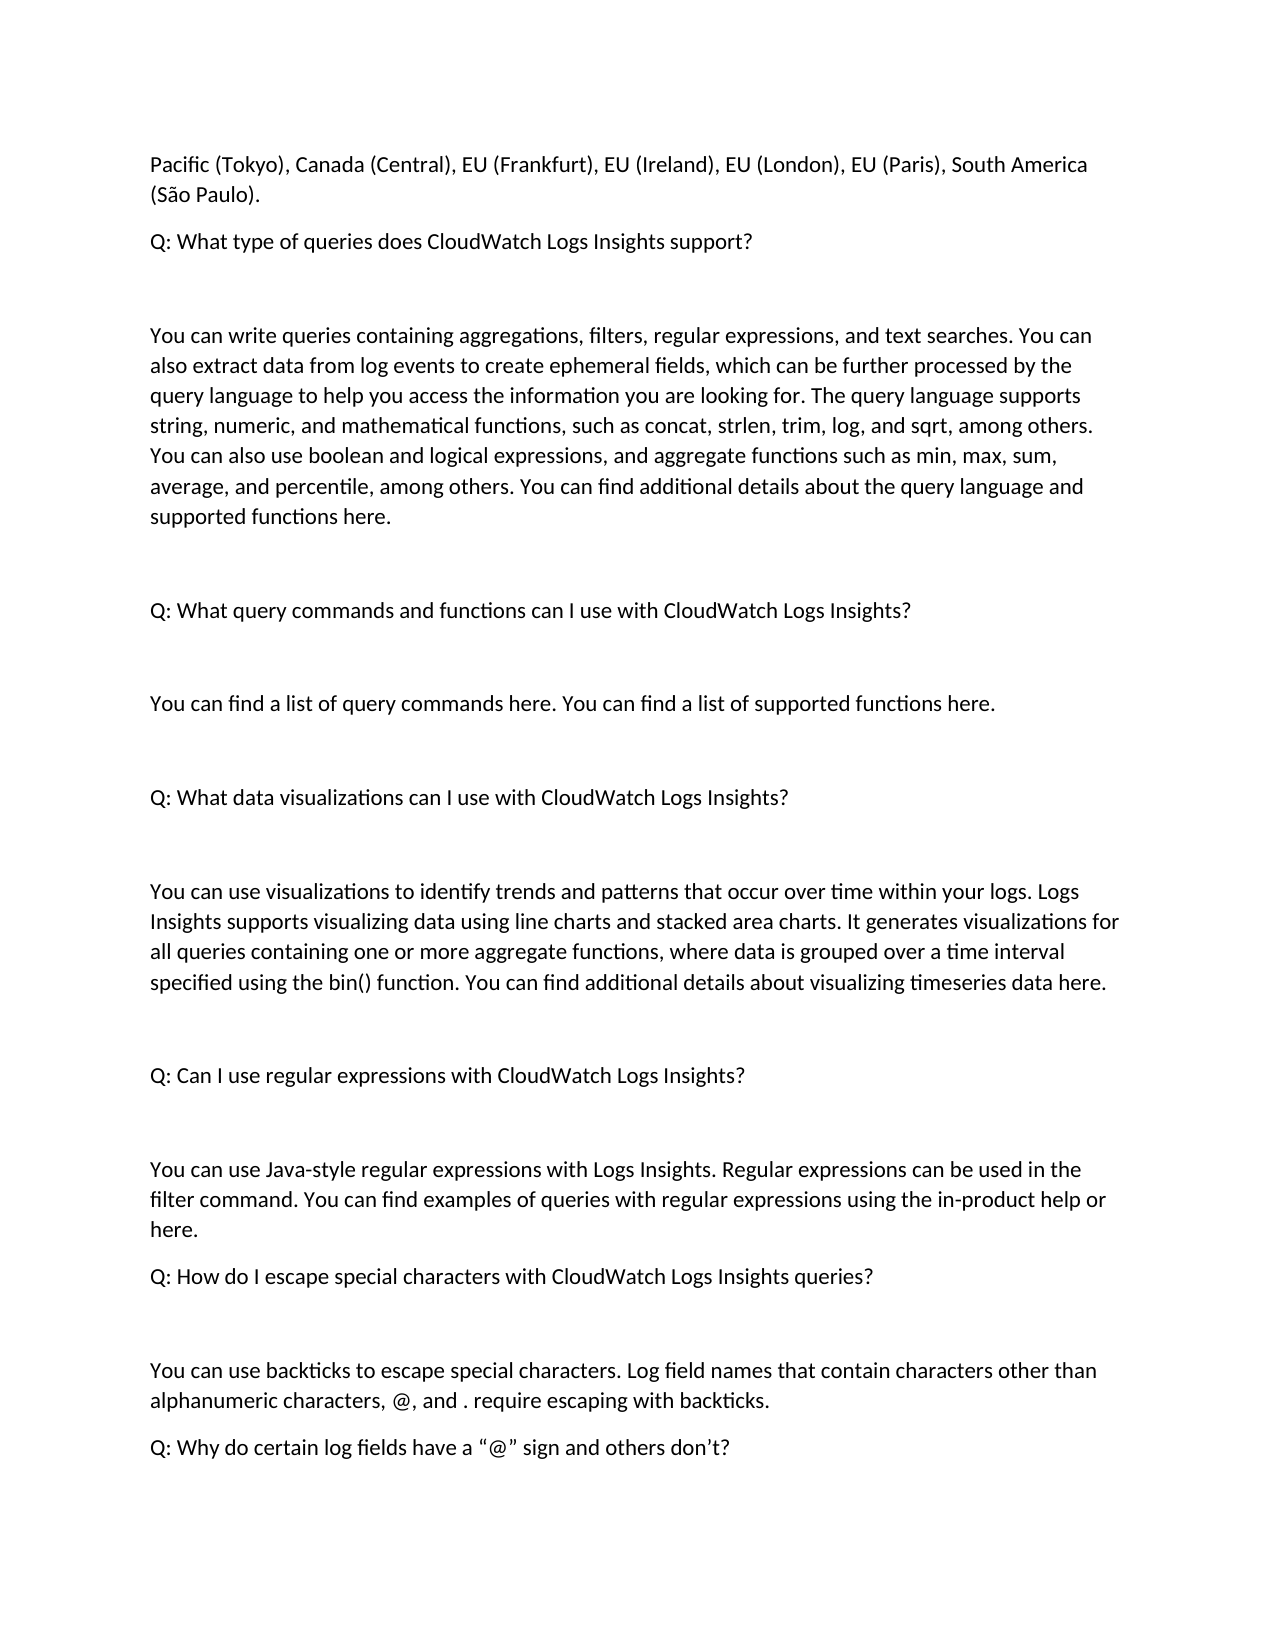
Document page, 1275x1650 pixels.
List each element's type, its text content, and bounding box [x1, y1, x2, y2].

text Q: Can I use regular expressions with CloudWatch Logs Insights? [150, 1061, 1125, 1089]
text Q: How do I escape special characters with CloudWatch Logs Insights queries? [150, 1262, 1125, 1291]
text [150, 150, 1125, 208]
text You can use visualizations to identify trends and patterns that occur over time within your logs. Logs Insights supports visualizing data using line charts and stacked area charts. It generates visualizations for all queries containing one or more aggregate functions, where data is grouped over a time interval specified using the bin() function. You can find additional details about visualizing timeseries data here. [150, 877, 1125, 996]
text Q: Why do certain log fields have a “@” sign and others don’t? [150, 1433, 1125, 1461]
text You can use Java-style regular expressions with Logs Insights. Regular expressions can be used in the filter command. You can find examples of queries with regular expressions using the in-product help or here. [150, 1155, 1125, 1244]
text You can write queries containing aggregations, filters, regular expressions, and text searches. You can also extract data from log events to create ephemeral fields, which can be further processed by the query language to help you access the information you are looking for. The query language supports string, numeric, and mathematical functions, such as concat, strlen, trim, log, and sqrt, among others. You can also use boolean and logical expressions, and aggregate functions such as min, max, sum, average, and percentile, among others. You can find additional details about the query language and supported functions here. [150, 321, 1125, 530]
text You can find a list of query commands here. You can find a list of supported functions here. [150, 689, 1125, 718]
text Q: What data visualizations can I use with CloudWatch Logs Insights? [150, 783, 1125, 811]
text You can use backticks to escape special characters. Log field names that contain characters other than alphanumeric characters, @, and . require escaping with backticks. [150, 1356, 1125, 1414]
text Q: What type of queries does CloudWatch Logs Insights support? [150, 227, 1125, 255]
text Q: What query commands and functions can I use with CloudWatch Logs Insights? [150, 596, 1125, 624]
